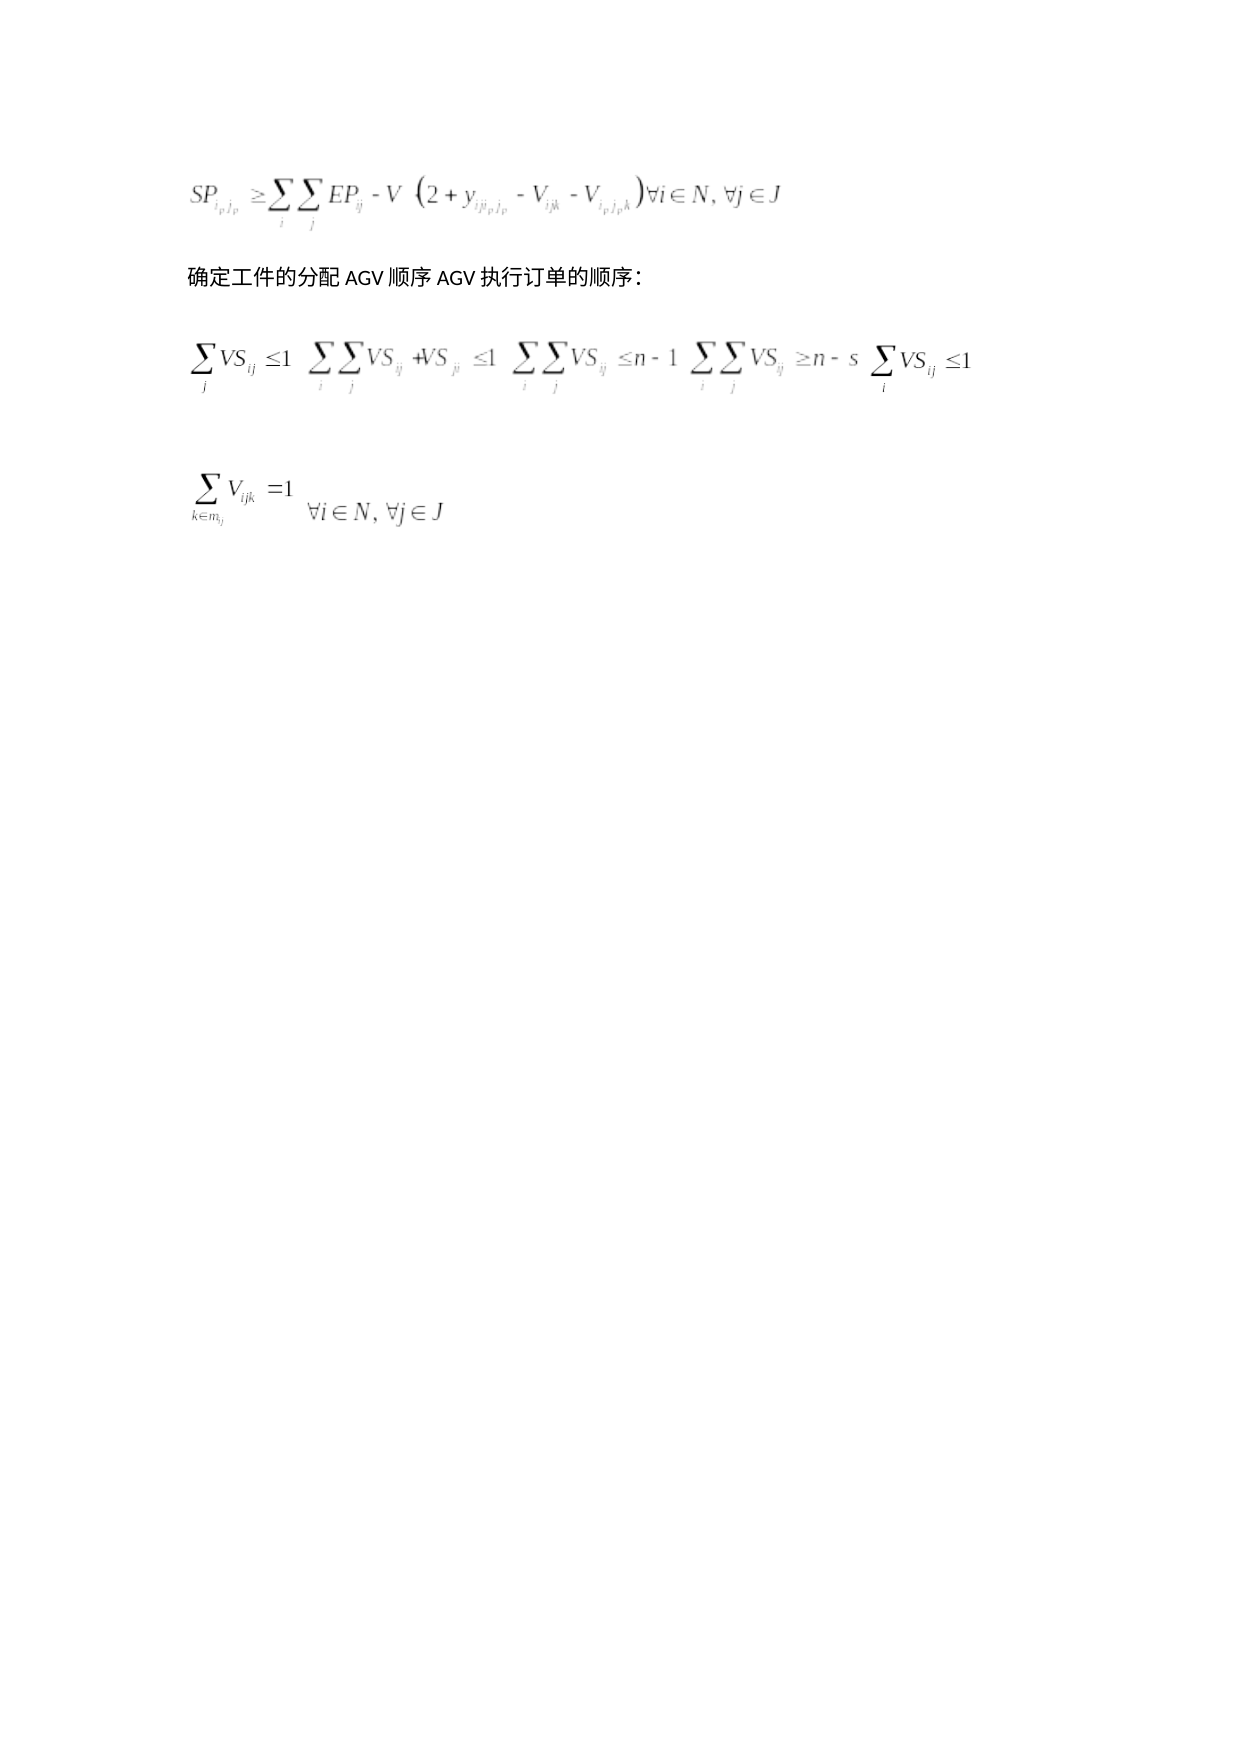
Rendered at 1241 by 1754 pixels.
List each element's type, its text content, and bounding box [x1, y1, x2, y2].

text 确定工件的分配AGV顺序 AGV执行订单的顺序： [187, 259, 1053, 292]
